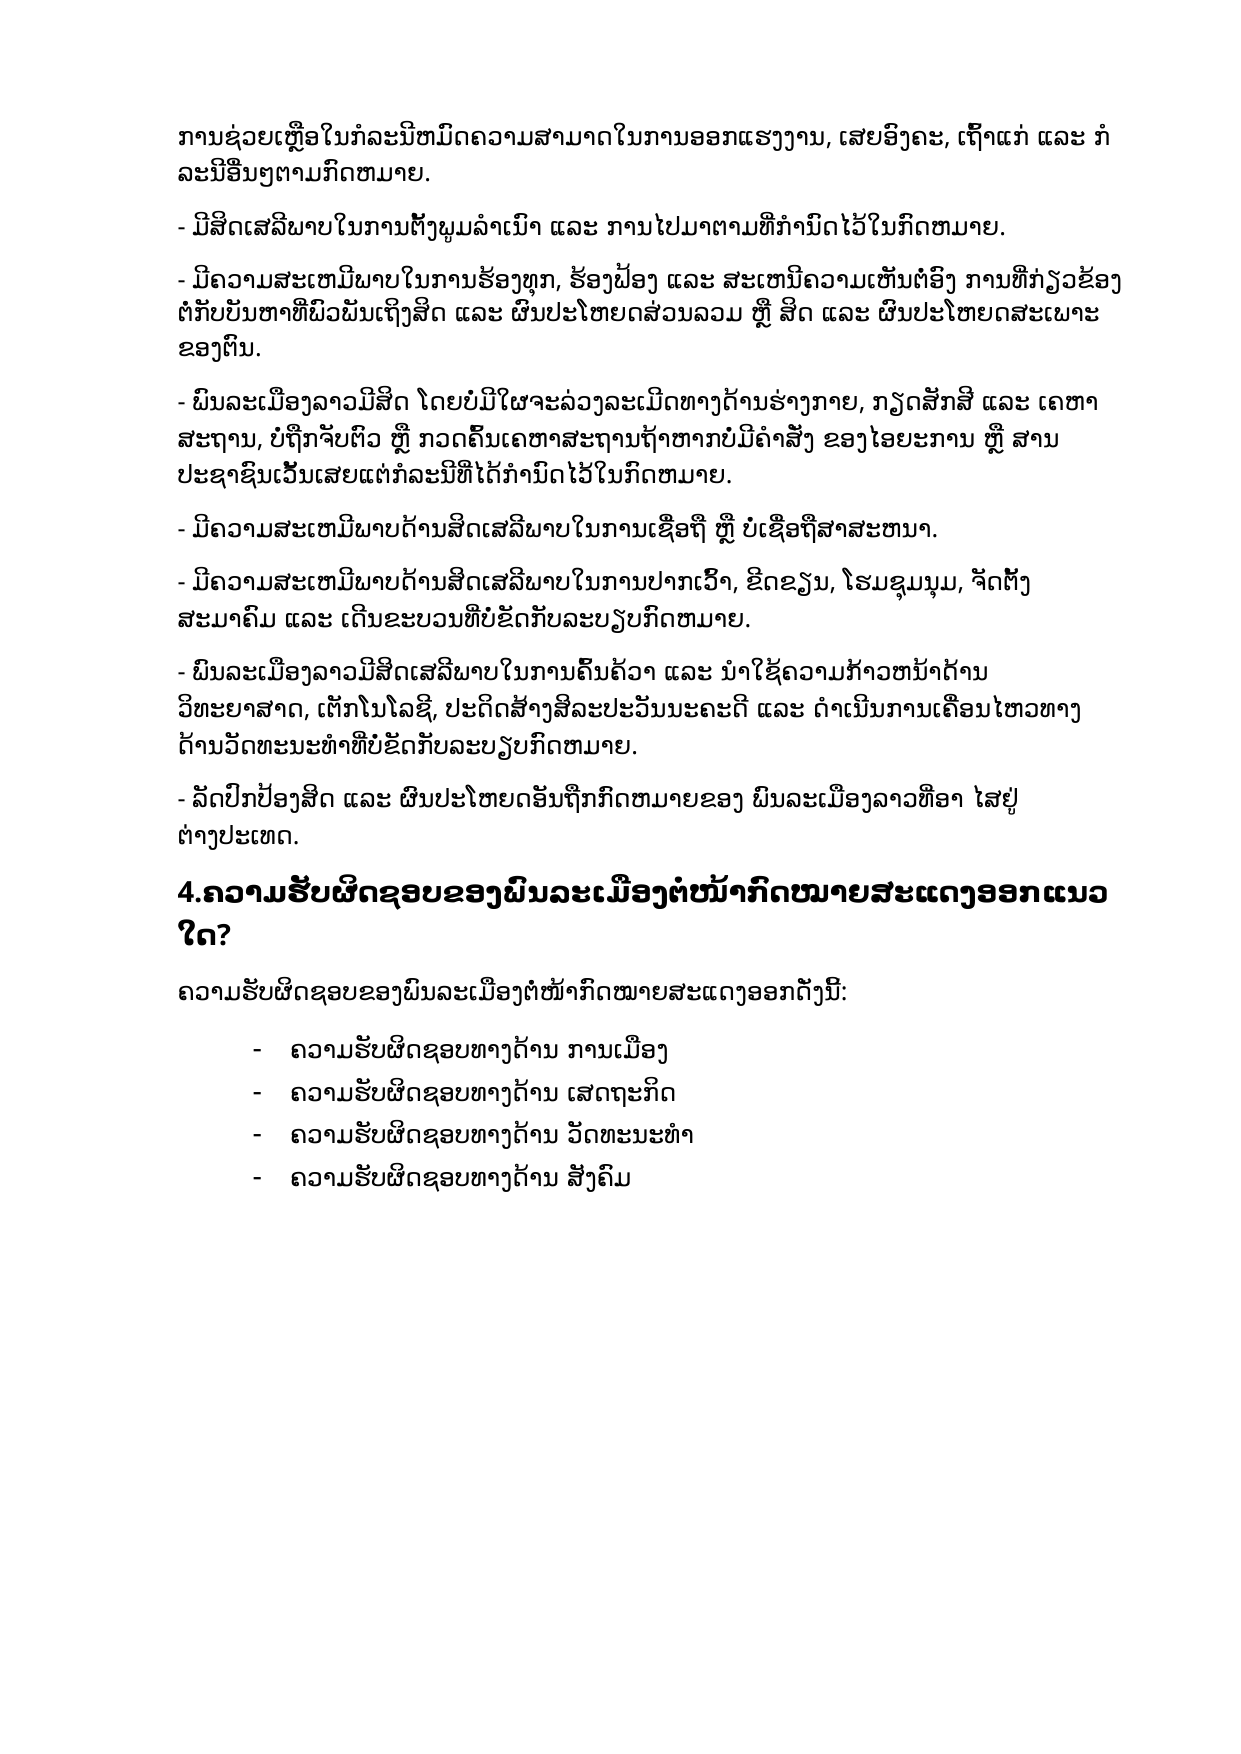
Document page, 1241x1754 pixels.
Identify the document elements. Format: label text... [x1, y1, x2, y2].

list ຄວາມຮັບຜິດຊອບທາງດ້ານ ສັງຄົມ [252, 1155, 1122, 1195]
list ຄວາມຮັບຜິດຊອບທາງດ້ານ ການເມືອງ [252, 1027, 1122, 1067]
list ຄວາມຮັບຜິດຊອບທາງດ້ານ ວັດທະນະທຳ [252, 1113, 1122, 1152]
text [177, 118, 1122, 189]
text - ມີຄວາມສະເຫມີພາບດ້ານສິດເສລີພາບໃນການປາກເວົ້າ, ຂີດຂຽນ, ໂຮມຊຸມນຸມ, ຈັດຕັ້ງສະມາຄົມ ແລະ ເດີນຂະບວນທີ່ບໍ່ຂັດກັບລະບຽບກົດຫມາຍ. [177, 564, 1122, 635]
text - ມີຄວາມສະເຫມີພາບດ້ານສິດເສລີພາບໃນການເຊື່ອຖື ຫຼື ບໍ່ເຊື່ອຖືສາສະຫນາ. [177, 510, 1122, 544]
text - ມີຄວາມສະເຫມີພາບໃນການຮ້ອງທຸກ, ຮ້ອງຟ້ອງ ແລະ ສະເຫນີຄວາມເຫັນຕໍ່ອົງ ການທີ່ກ່ຽວຂ້ອງຕໍ່ກັບບັນຫາທີ່ພົວພັນເຖິງສິດ ແລະ ຜົນປະໂຫຍດສ່ວນລວມ ຫຼື ສິດ ແລະ ຜົນປະໂຫຍດສະເພາະຂອງຕົນ. [177, 262, 1122, 364]
text 4.ຄວາມຮັບຜິດຊອບຂອງພົນລະເມືອງຕ່ໍໜ້າກົດໝາຍສະແດງອອກແນວໃດ? [177, 871, 1122, 954]
text ຄວາມຮັບຜິດຊອບຂອງພົນລະເມືອງຕ່ໍໜ້າກົດໝາຍສະແດງອອກດັ່ງນີ້: [177, 973, 1122, 1008]
text - ພົນລະເມືອງລາວມີສິດ ໂດຍບໍ່ມີໃຜຈະລ່ວງລະເມີດທາງດ້ານຮ່າງກາຍ, ກຽດສັກສີ ແລະ ເຄຫາສະຖານ, ບໍ່ຖືກຈັບຕົວ ຫຼື ກວດຄົ້ນເຄຫາສະຖານຖ້າຫາກບໍ່ມີຄໍາສັ່ງ ຂອງໄອຍະການ ຫຼື ສານປະຊາຊົນເວັ້ນເສຍແຕ່ກໍລະນີທີ່ໄດ້ກໍານົດໄວ້ໃນກົດຫມາຍ. [177, 383, 1122, 491]
text - ພົນລະເມືອງລາວມີສິດເສລີພາບໃນການຄົ້ນຄ້ວາ ແລະ ນໍາໃຊ້ຄວາມກ້າວຫນ້າດ້ານ ວິທະຍາສາດ, ເຕັກໂນໂລຊີ, ປະດິດສ້າງສິລະປະວັນນະຄະດີ ແລະ ດໍາເນີນການເຄື່ອນໄຫວທາງດ້ານວັດທະນະທໍາທີ່ບໍ່ຂັດກັບລະບຽບກົດຫມາຍ. [177, 654, 1122, 762]
list ຄວາມຮັບຜິດຊອບທາງດ້ານ ເສດຖະກິດ [252, 1070, 1122, 1109]
text - ມີສິດເສລີພາບໃນການຕັ້ງພູມລໍາເນົາ ແລະ ການໄປມາຕາມທີ່ກໍານົດໄວ້ໃນກົດຫມາຍ. [177, 208, 1122, 242]
text - ລັດປົກປ້ອງສິດ ແລະ ຜົນປະໂຫຍດອັນຖືກກົດຫມາຍຂອງ ພົນລະເມືອງລາວທີ່ອາ ໄສຢູ່ຕ່າງປະເທດ. [177, 781, 1122, 852]
